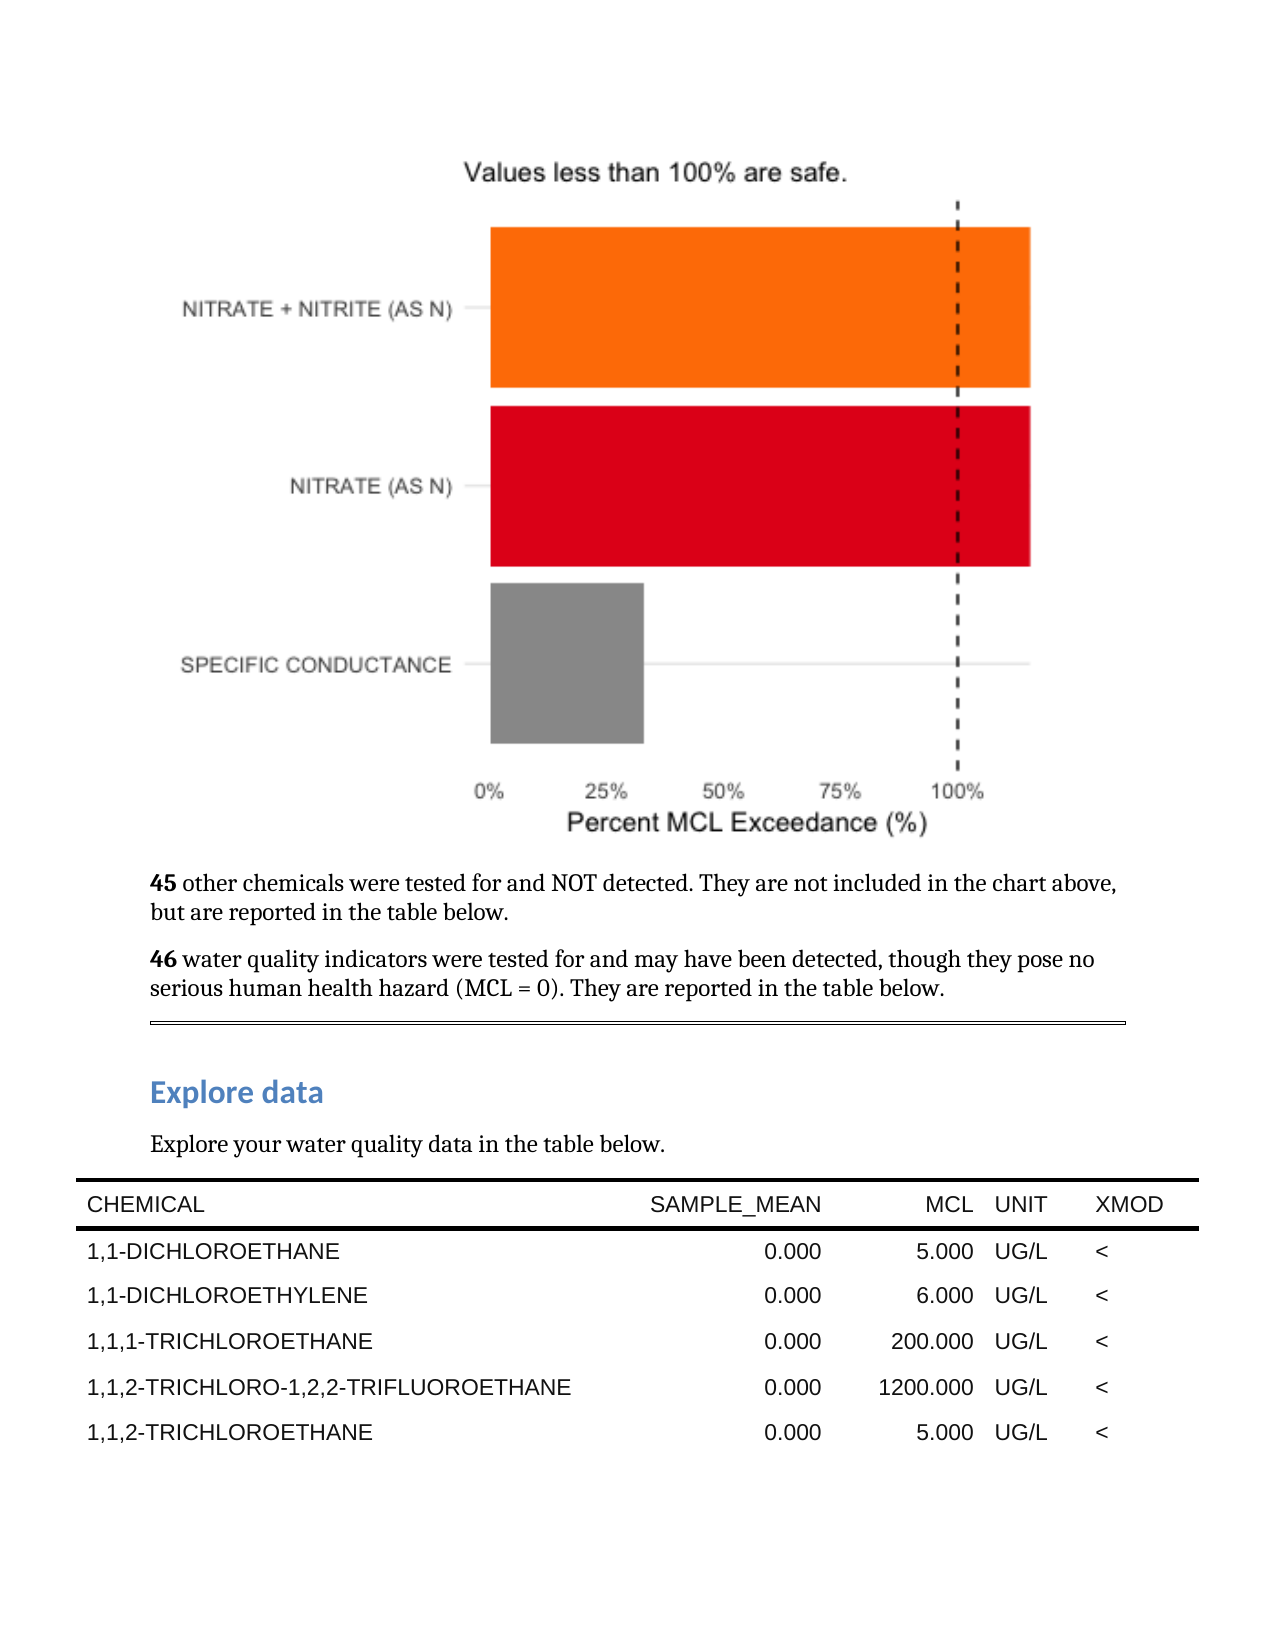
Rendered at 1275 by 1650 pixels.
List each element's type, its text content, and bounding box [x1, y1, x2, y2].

table_cell 1,1,2-TRICHLORO-1,2,2-TRIFLUOROETHANE [76, 1364, 619, 1410]
table_cell 200.000 [832, 1318, 984, 1364]
table_cell 1,1-DICHLOROETHYLENE [76, 1272, 619, 1318]
table_header CHEMICAL [76, 1182, 619, 1226]
table_cell 1,1-DICHLOROETHANE [76, 1231, 619, 1272]
table_cell UG/L [984, 1318, 1085, 1364]
table_cell UG/L [984, 1272, 1085, 1318]
table_cell UG/L [984, 1410, 1085, 1456]
table_cell 1,1,2-TRICHLOROETHANE [76, 1410, 619, 1456]
text 45 other chemicals were tested for and NOT detected. They are not included in the chart above, but are reported in the table below. [150, 869, 1125, 926]
table_header UNIT [984, 1182, 1085, 1226]
table_cell < [1085, 1410, 1199, 1456]
table_cell 6.000 [832, 1272, 984, 1318]
table_cell 0.000 [620, 1364, 832, 1410]
table_cell < [1085, 1231, 1199, 1272]
table_cell 0.000 [620, 1410, 832, 1456]
table_header MCL [832, 1182, 984, 1226]
table_header XMOD [1085, 1182, 1199, 1226]
table_cell 5.000 [832, 1231, 984, 1272]
table_cell < [1085, 1318, 1199, 1364]
table_cell 0.000 [620, 1318, 832, 1364]
text Explore your water quality data in the table below. [150, 1130, 1125, 1159]
text 46 water quality indicators were tested for and may have been detected, though they pose no serious human health hazard (MCL = 0). They are reported in the table below. [150, 945, 1125, 1002]
table_cell 0.000 [620, 1272, 832, 1318]
table_cell 1200.000 [832, 1364, 984, 1410]
table_cell 5.000 [832, 1410, 984, 1456]
subtitle Explore data [150, 1071, 1125, 1112]
table_header SAMPLE_MEAN [620, 1182, 832, 1226]
table_cell UG/L [984, 1231, 1085, 1272]
table_cell 1,1,1-TRICHLOROETHANE [76, 1318, 619, 1364]
table_cell < [1085, 1272, 1199, 1318]
picture [168, 150, 1044, 850]
table_cell 0.000 [620, 1231, 832, 1272]
table_cell UG/L [984, 1364, 1085, 1410]
table_cell < [1085, 1364, 1199, 1410]
